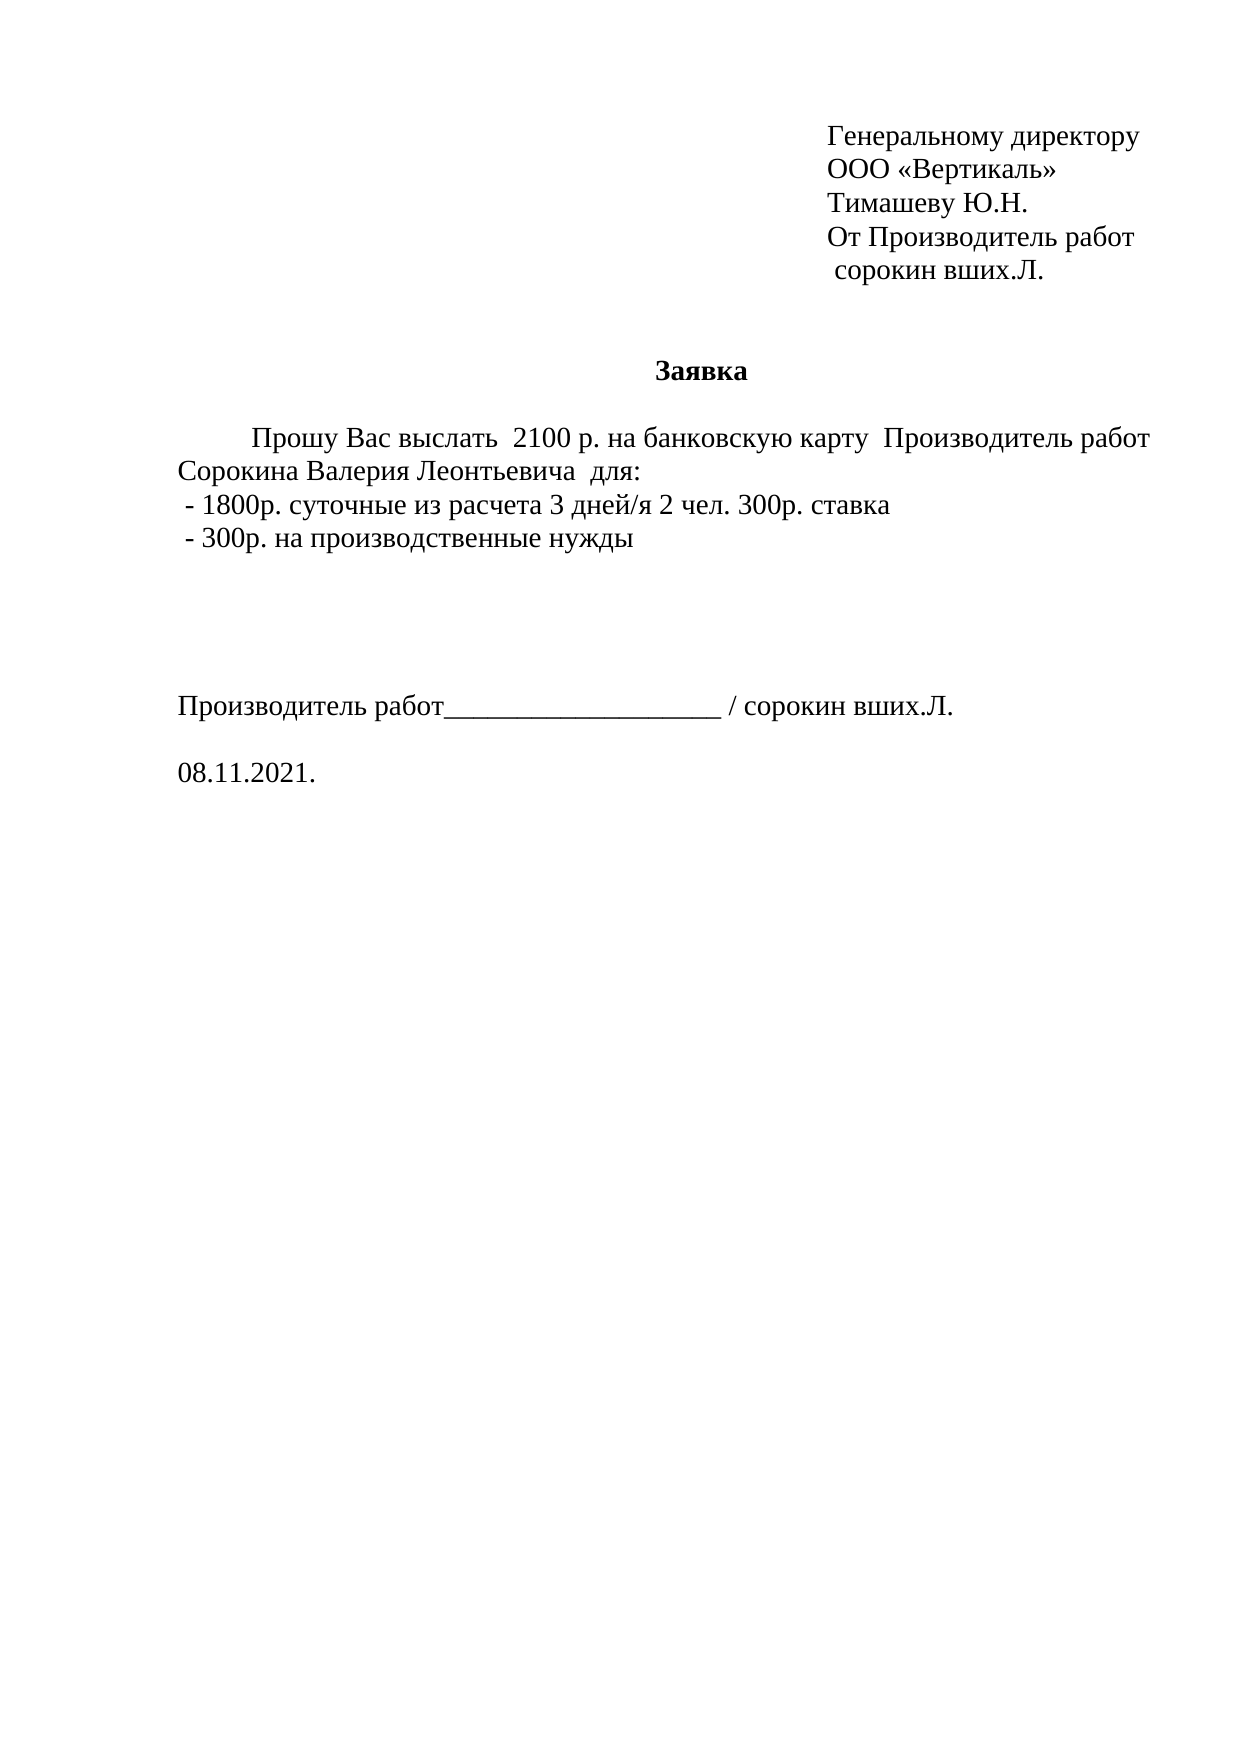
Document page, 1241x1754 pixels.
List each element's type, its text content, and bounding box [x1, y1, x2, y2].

text Производитель работ___________________ / сорокин вших.Л. [177, 688, 1152, 722]
text ООО «Вертикаль» [177, 152, 1152, 185]
text От Производитель работ [177, 219, 1152, 252]
text Прошу Вас выслать 2100 р. на банковскую карту Производитель работ Сорокина Валерия Леонтьевича для: - 1800р. суточные из расчета 3 дней/я 2 чел. 300р. ставка - 300р. на производственные нужды [177, 420, 1152, 588]
subtitle Заявка [177, 353, 1152, 386]
text сорокин вших.Л. [177, 252, 1152, 286]
text Генеральному директору [177, 118, 1152, 152]
text 08.11.2021. [177, 755, 1152, 789]
text Тимашеву Ю.Н. [177, 185, 1152, 219]
